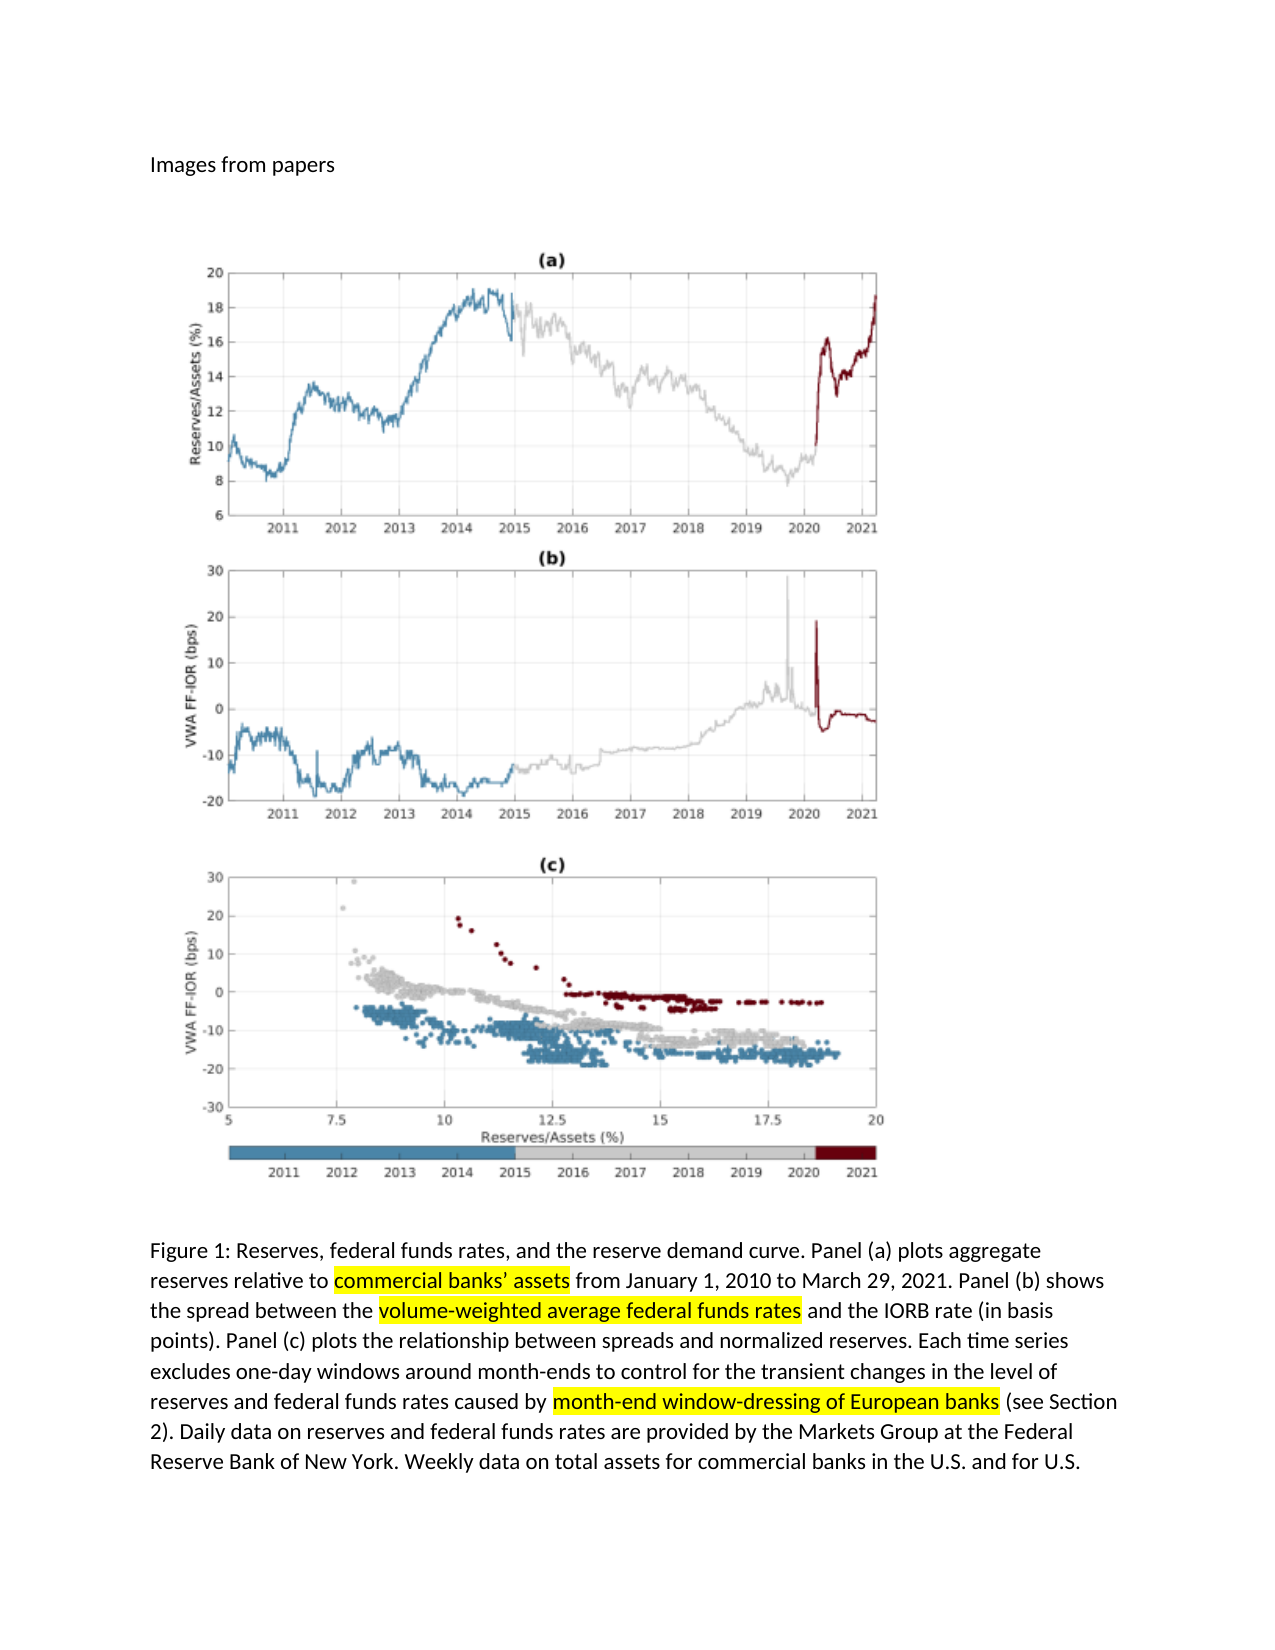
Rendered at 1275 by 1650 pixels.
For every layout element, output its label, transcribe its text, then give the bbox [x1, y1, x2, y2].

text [150, 1236, 1125, 1476]
picture [150, 243, 929, 1218]
text Images from papers [150, 150, 1125, 178]
